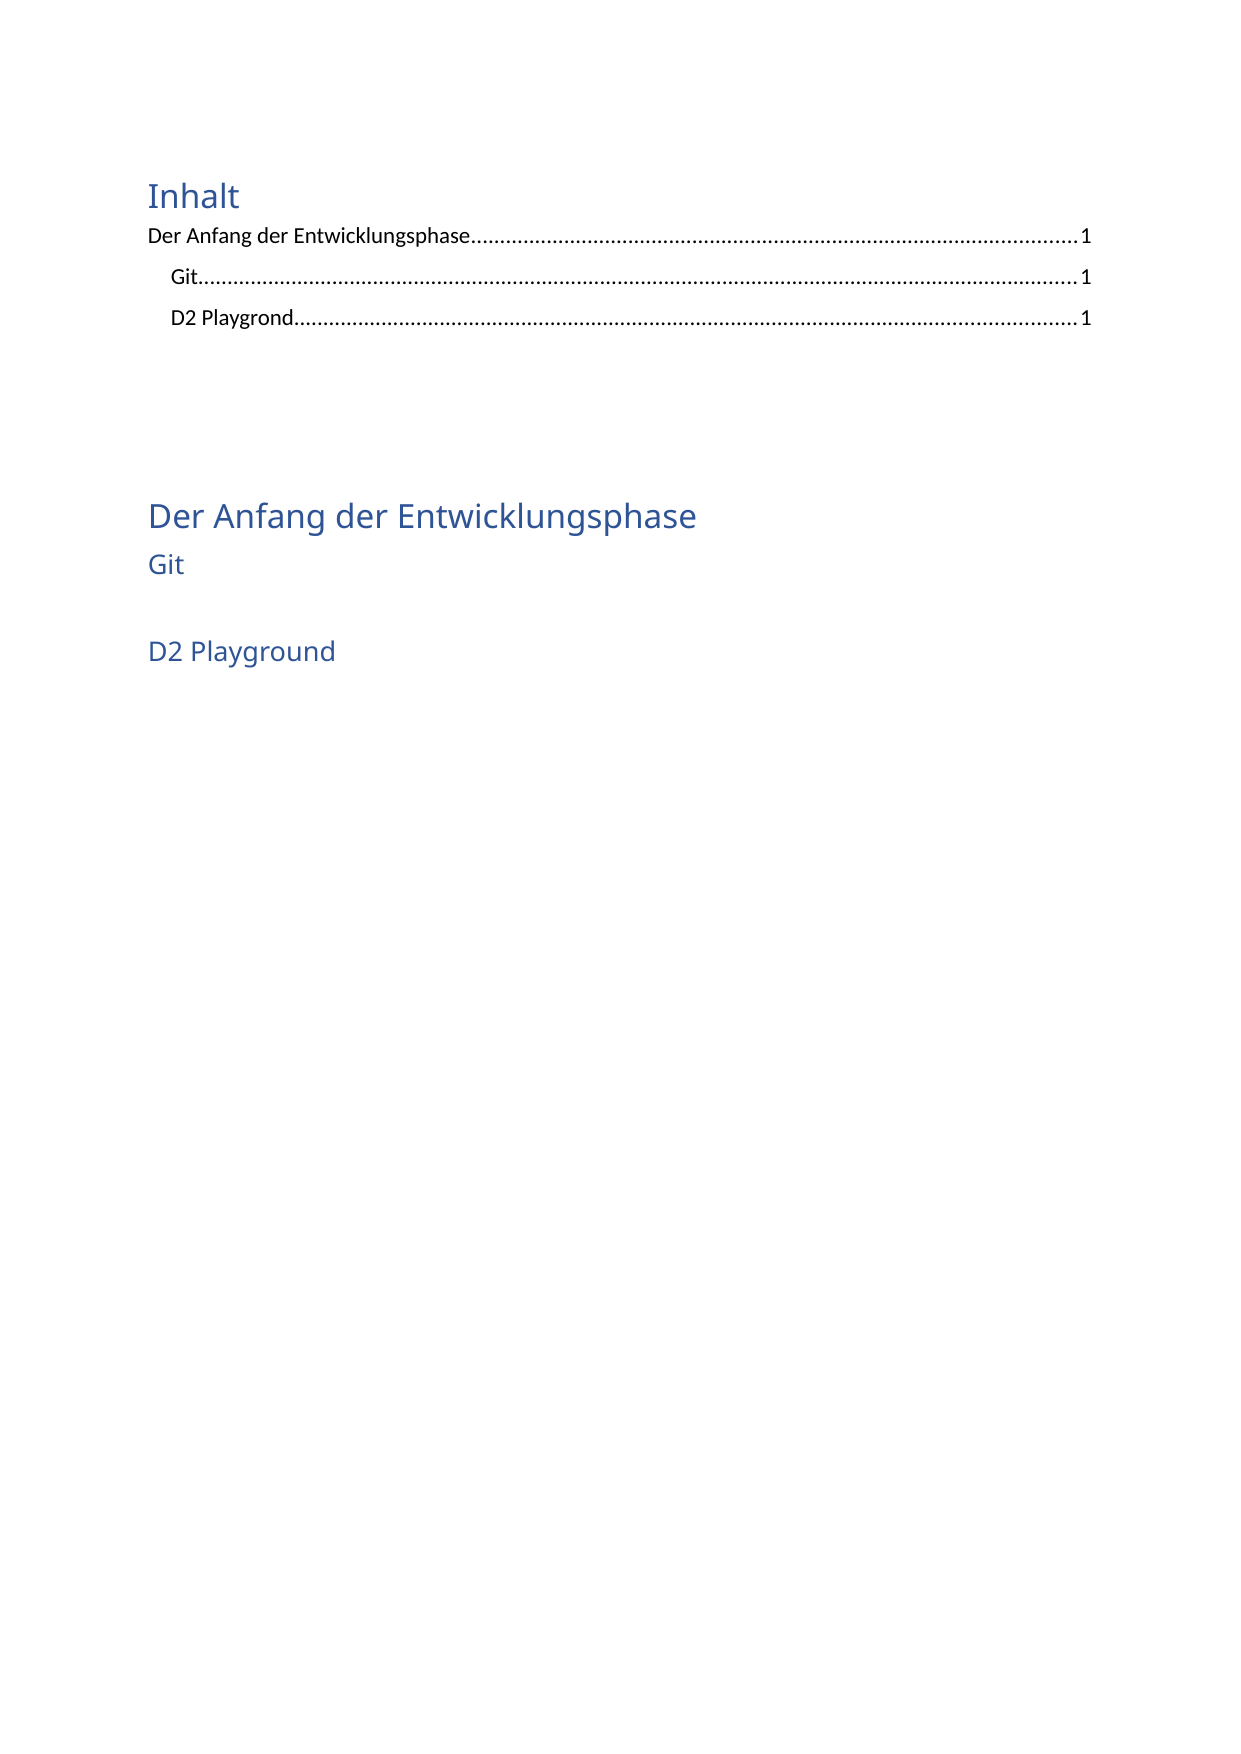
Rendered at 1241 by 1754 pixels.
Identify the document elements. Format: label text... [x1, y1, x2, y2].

subtitle Git [148, 546, 1093, 582]
subtitle Der Anfang der Entwicklungsphase [148, 492, 1093, 538]
subtitle D2 Playground [148, 632, 1093, 669]
